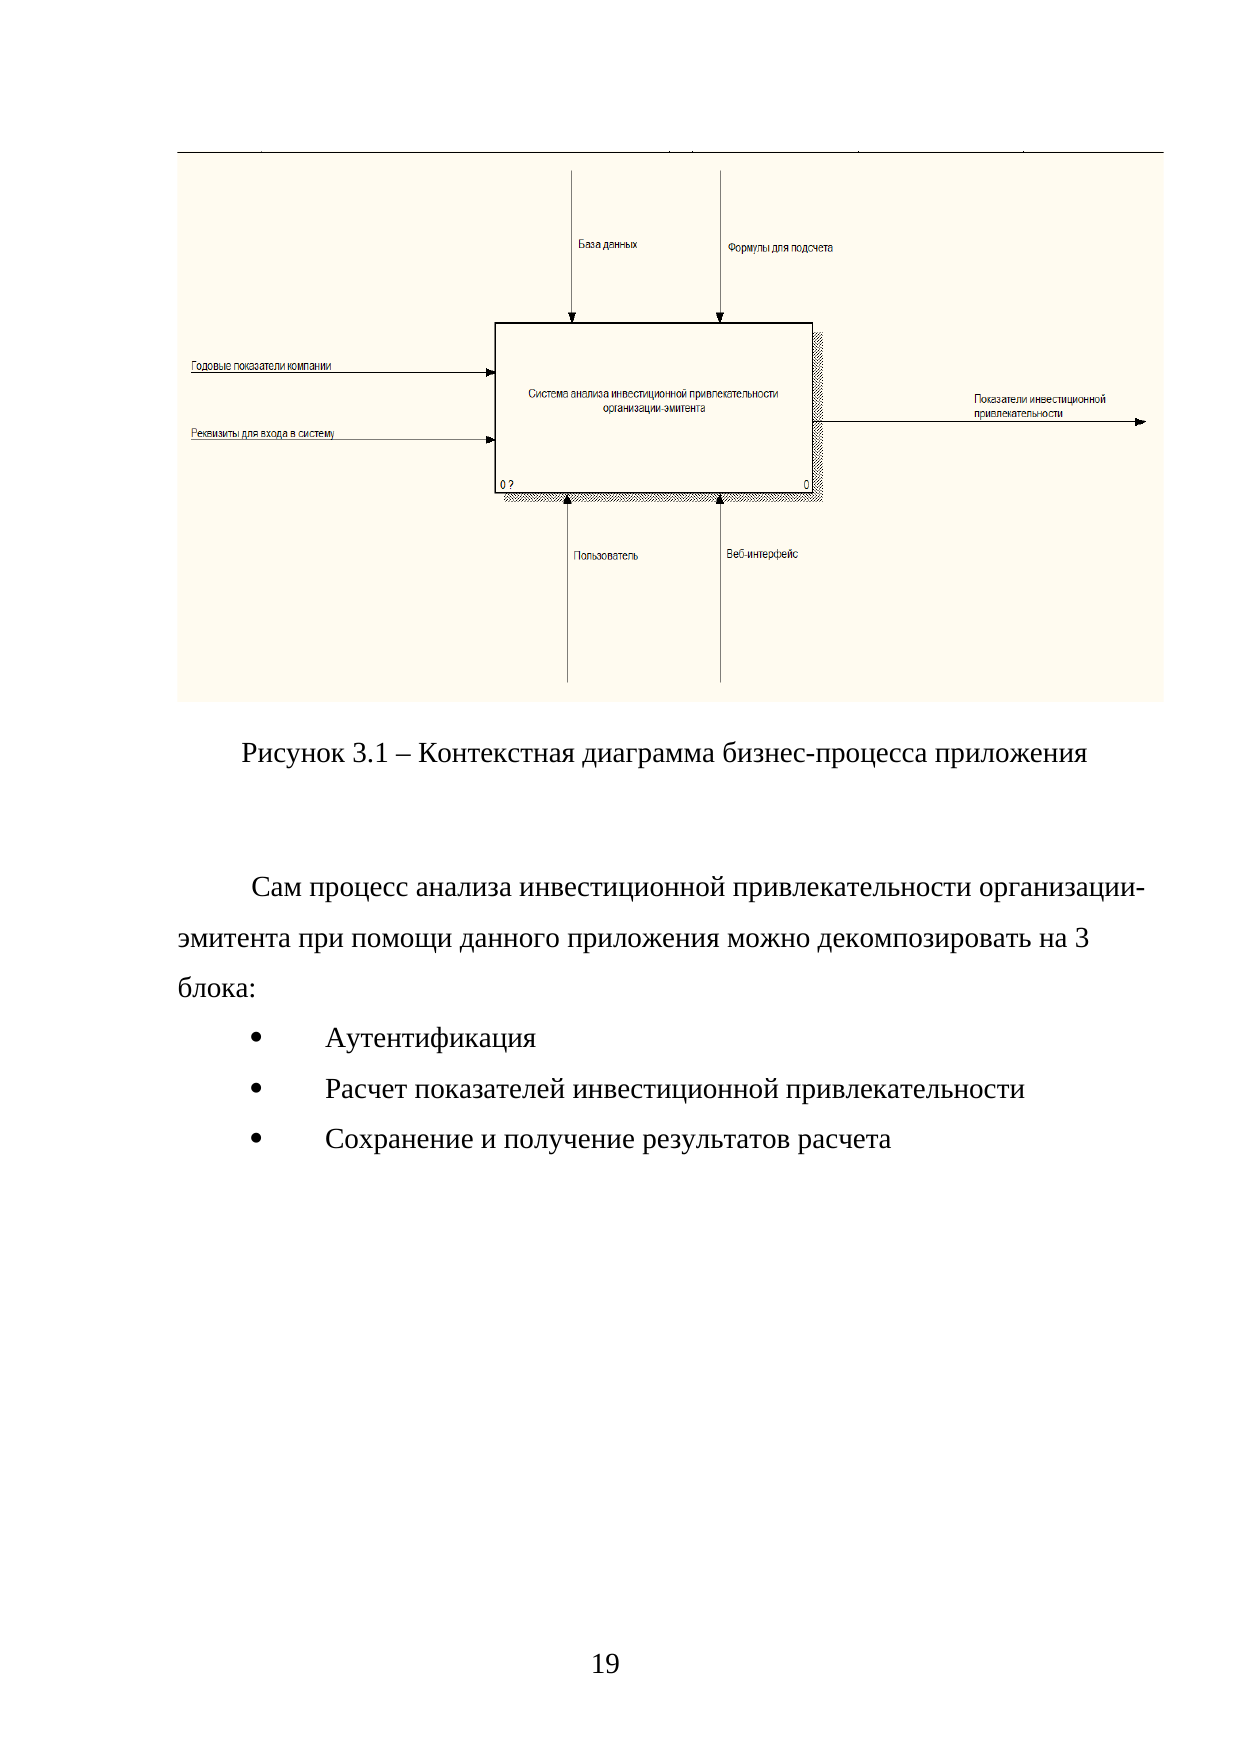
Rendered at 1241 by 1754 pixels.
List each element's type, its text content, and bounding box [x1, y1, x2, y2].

text Сам процесс анализа инвестиционной привлекательности организации-эмитента при помощи данного приложения можно декомпозировать на 3 блока: [177, 869, 1152, 1003]
picture [177, 151, 1164, 702]
list Сохранение и получение результатов расчета [177, 1121, 1152, 1155]
list Расчет показателей инвестиционной привлекательности [177, 1071, 1152, 1104]
list Аутентификация [177, 1020, 1152, 1054]
text Рисунок 3.1 – Контекстная диаграмма бизнес-процесса приложения [177, 735, 1152, 769]
